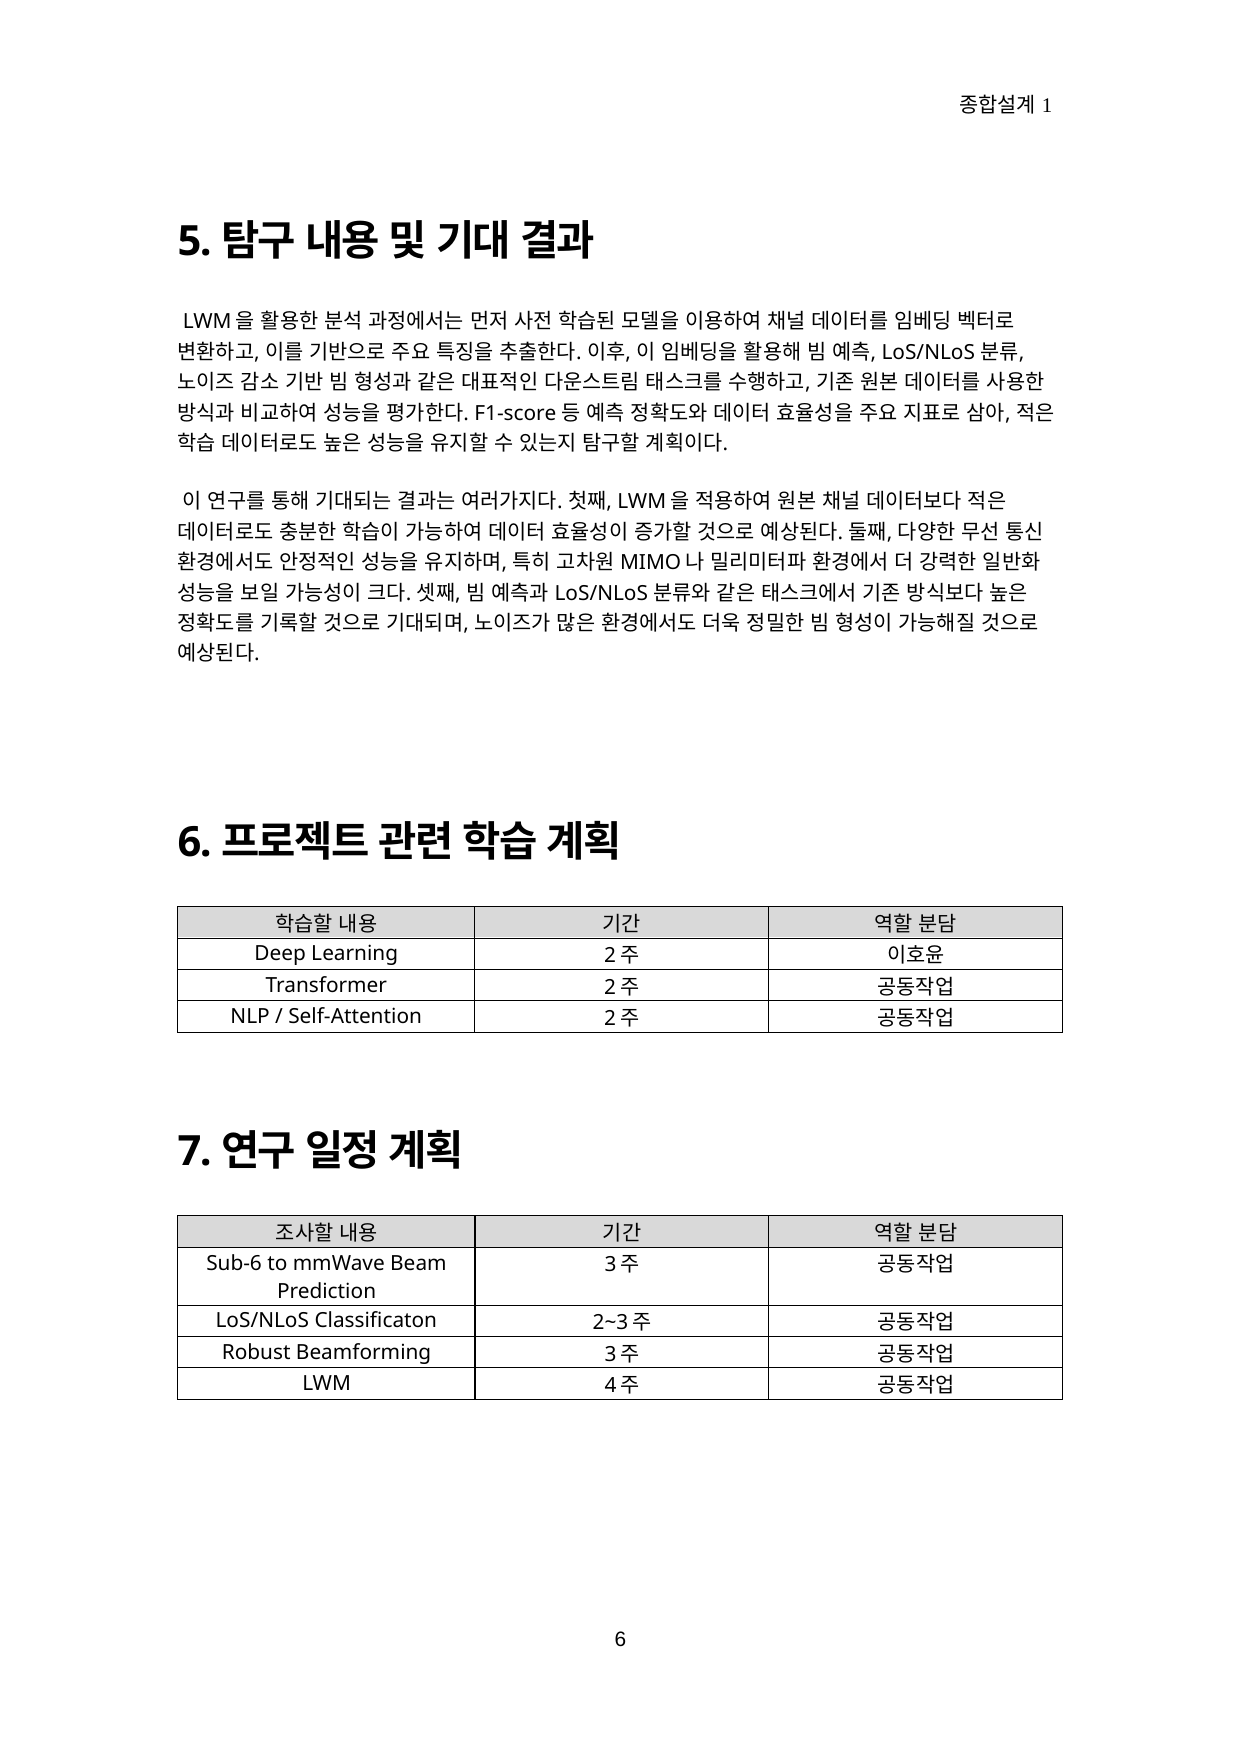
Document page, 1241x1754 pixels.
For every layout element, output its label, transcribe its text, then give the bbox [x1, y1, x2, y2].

table_header 역할 분담 [769, 907, 1062, 937]
subtitle 6. 프로젝트 관련 학습 계획 [177, 808, 1063, 869]
table_cell 공동작업 [769, 970, 1062, 1000]
table_cell 공동작업 [769, 1248, 1062, 1304]
table_header 조사할 내용 [178, 1216, 474, 1247]
table_header 학습할 내용 [178, 907, 474, 937]
table_cell 공동작업 [769, 1337, 1062, 1367]
table_header 기간 [475, 907, 768, 937]
table_cell 공동작업 [769, 1368, 1062, 1398]
table_cell Sub-6 to mmWave Beam Prediction [178, 1248, 474, 1304]
subtitle 5. 탐구 내용 및 기대 결과 [177, 207, 1063, 267]
table_cell LWM [178, 1368, 474, 1398]
table_cell 2주 [475, 939, 768, 969]
table_cell 3주 [476, 1337, 768, 1367]
table_cell 3주 [476, 1248, 768, 1304]
table_cell 공동작업 [769, 1001, 1062, 1032]
table_cell Deep Learning [178, 939, 474, 969]
table_cell 2주 [475, 970, 768, 1000]
table_cell 4주 [476, 1368, 768, 1398]
text 이 연구를 통해 기대되는 결과는 여러가지다. 첫째, LWM을 적용하여 원본 채널 데이터보다 적은 데이터로도 충분한 학습이 가능하여 데이터 효율성이 증가할 것으로 예상된다. 둘째, 다양한 무선 통신 환경에서도 안정적인 성능을 유지하며, 특히 고차원 MIMO나 밀리미터파 환경에서 더 강력한 일반화 성능을 보일 가능성이 크다. 셋째, 빔 예측과 LoS/NLoS 분류와 같은 태스크에서 기존 방식보다 높은 정확도를 기록할 것으로 기대되며, 노이즈가 많은 환경에서도 더욱 정밀한 빔 형성이 가능해질 것으로 예상된다. [177, 485, 1063, 667]
table_header 기간 [476, 1216, 768, 1247]
subtitle 7. 연구 일정 계획 [177, 1117, 1063, 1178]
table_cell Robust Beamforming [178, 1337, 474, 1367]
table_cell NLP / Self-Attention [178, 1001, 474, 1032]
table_cell 2~3주 [476, 1306, 768, 1336]
table_cell Transformer [178, 970, 474, 1000]
table_cell 공동작업 [769, 1306, 1062, 1336]
text LWM을 활용한 분석 과정에서는 먼저 사전 학습된 모델을 이용하여 채널 데이터를 임베딩 벡터로 변환하고, 이를 기반으로 주요 특징을 추출한다. 이후, 이 임베딩을 활용해 빔 예측, LoS/NLoS 분류, 노이즈 감소 기반 빔 형성과 같은 대표적인 다운스트림 태스크를 수행하고, 기존 원본 데이터를 사용한 방식과 비교하여 성능을 평가한다. F1-score 등 예측 정확도와 데이터 효율성을 주요 지표로 삼아, 적은 학습 데이터로도 높은 성능을 유지할 수 있는지 탐구할 계획이다. [177, 305, 1063, 456]
table_cell 2주 [475, 1001, 768, 1032]
table_header 역할 분담 [769, 1216, 1062, 1247]
table_cell 이호윤 [769, 939, 1062, 969]
table_cell LoS/NLoS Classificaton [178, 1306, 474, 1336]
